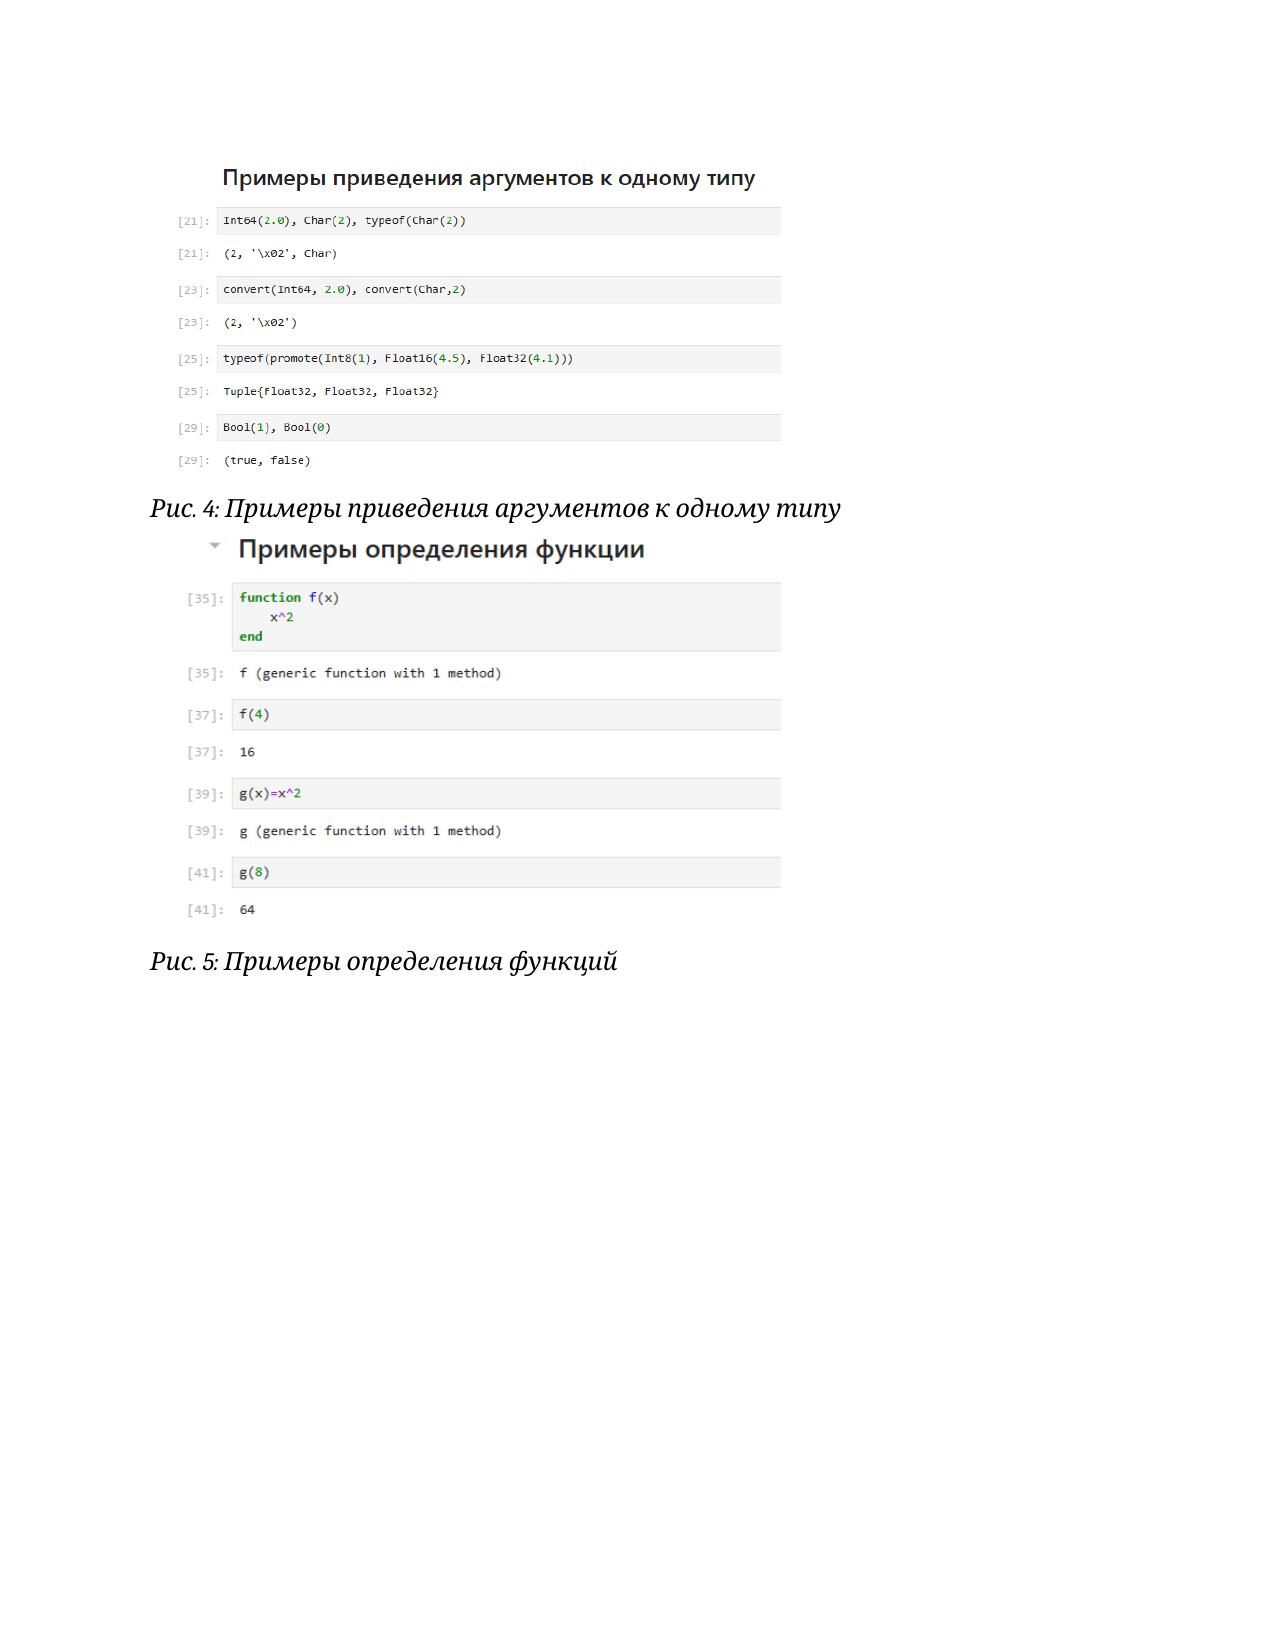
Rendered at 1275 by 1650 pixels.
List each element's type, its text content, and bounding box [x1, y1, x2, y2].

picture [168, 536, 782, 927]
picture [168, 150, 782, 475]
text Рис. 5: Примеры определения функций [150, 948, 1125, 977]
text Рис. 4: Примеры приведения аргументов к одному типу [150, 495, 1125, 524]
